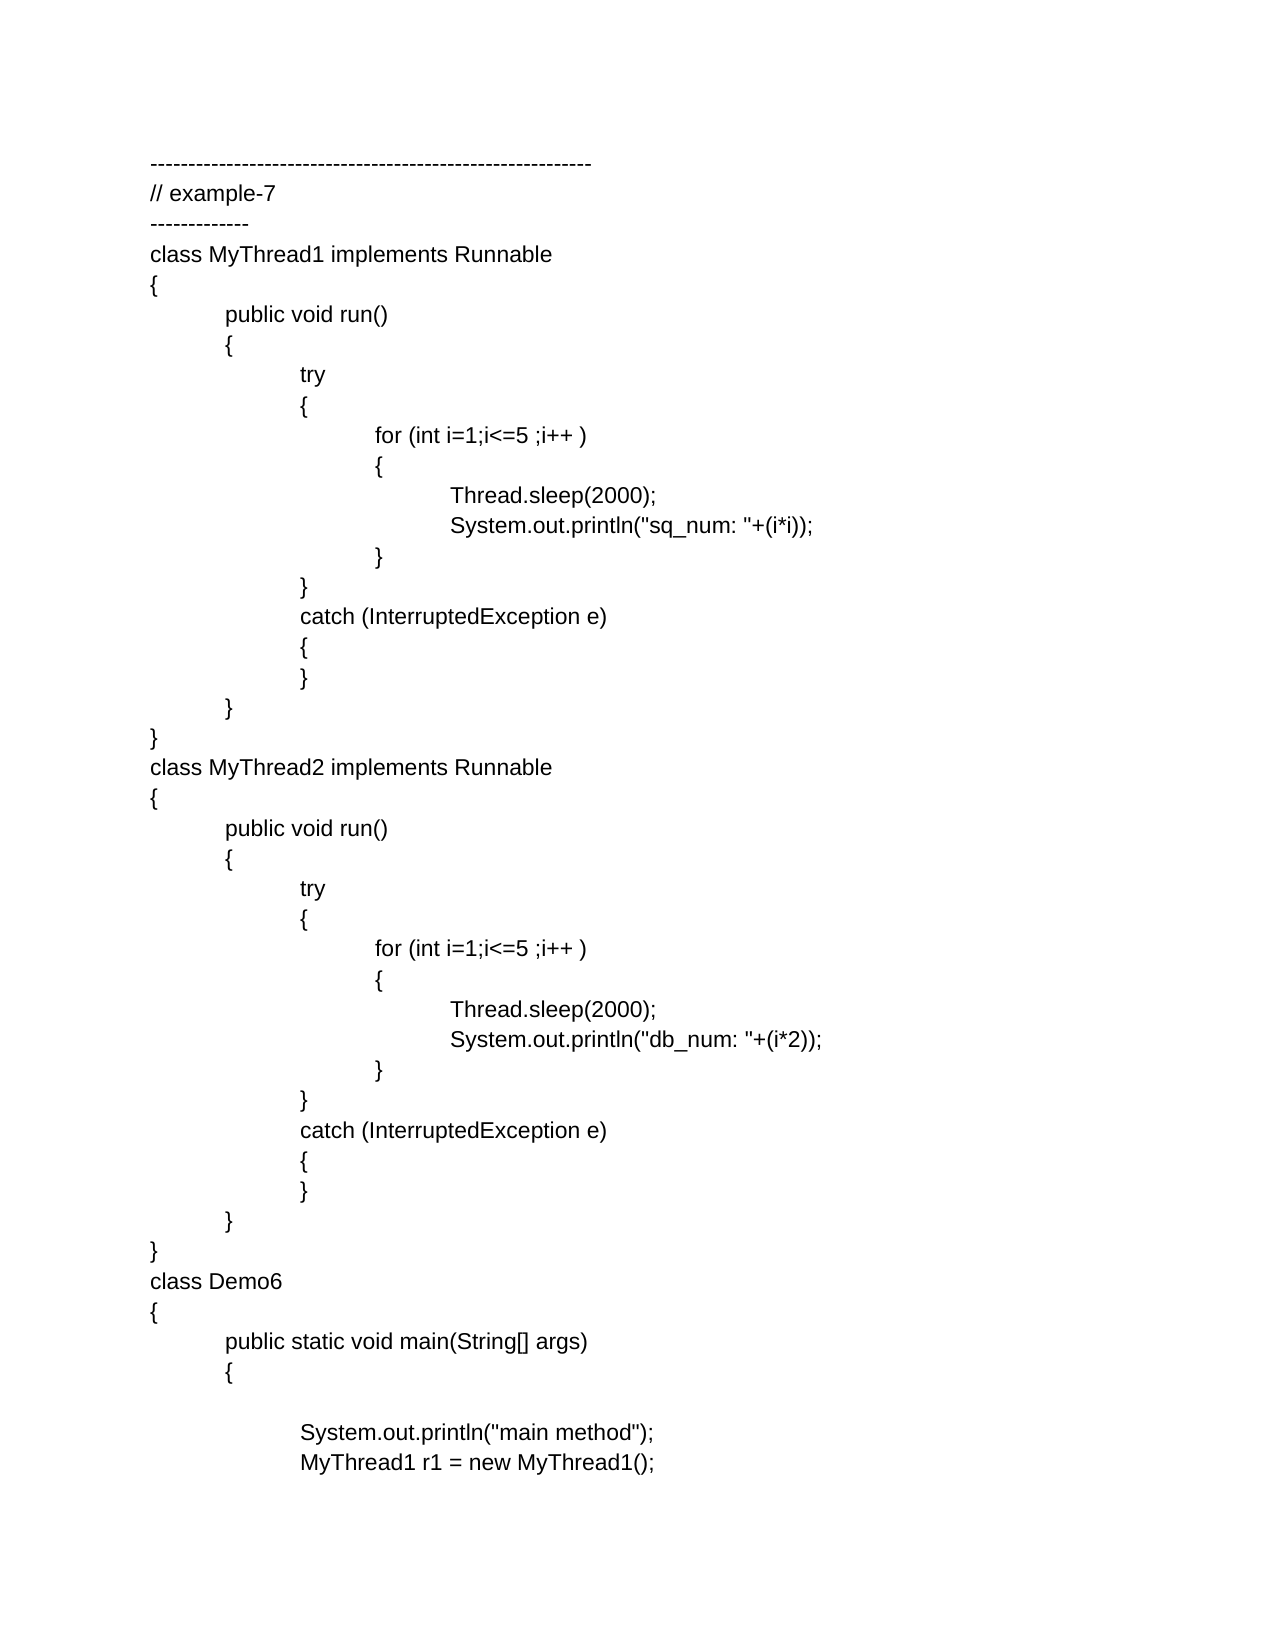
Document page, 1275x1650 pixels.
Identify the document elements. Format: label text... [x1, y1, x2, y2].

text class MyThread2 implements Runnable [150, 754, 1125, 781]
text { [150, 271, 1125, 297]
text { [150, 452, 1125, 478]
text } [150, 663, 1125, 690]
text System.out.println("sq_num: "+(i*i)); [150, 512, 1125, 539]
text Thread.sleep(2000); [150, 996, 1125, 1022]
text } [150, 1056, 1125, 1083]
text for (int i=1;i<=5 ;i++ ) [150, 422, 1125, 448]
text catch (InterruptedException e) [150, 603, 1125, 629]
text try [150, 875, 1125, 901]
text class MyThread1 implements Runnable [150, 241, 1125, 267]
text Thread.sleep(2000); [150, 482, 1125, 509]
text } [150, 1207, 1125, 1234]
text { [150, 1358, 1125, 1385]
text { [150, 845, 1125, 871]
text public void run() [150, 301, 1125, 327]
text } [150, 1086, 1125, 1113]
text { [150, 784, 1125, 811]
text ---------------------------------------------------------- [150, 150, 1125, 176]
text class Demo6 [150, 1268, 1125, 1294]
text System.out.println("db_num: "+(i*2)); [150, 1026, 1125, 1052]
text { [150, 966, 1125, 992]
text public static void main(String[] args) [150, 1328, 1125, 1354]
text // example-7 [150, 180, 1125, 207]
text } [150, 1237, 1125, 1264]
text { [150, 392, 1125, 418]
text try [150, 361, 1125, 388]
text catch (InterruptedException e) [150, 1117, 1125, 1143]
text } [150, 543, 1125, 569]
text } [150, 694, 1125, 720]
text for (int i=1;i<=5 ;i++ ) [150, 935, 1125, 962]
text } [150, 1177, 1125, 1203]
text } [150, 724, 1125, 750]
text System.out.println("main method"); [150, 1419, 1125, 1445]
text } [150, 573, 1125, 599]
text MyThread1 r1 = new MyThread1(); [150, 1449, 1125, 1475]
text { [150, 633, 1125, 660]
text { [150, 1147, 1125, 1173]
text { [150, 331, 1125, 358]
text ------------- [150, 210, 1125, 237]
text { [150, 905, 1125, 932]
text public void run() [150, 814, 1125, 841]
text { [150, 1298, 1125, 1324]
